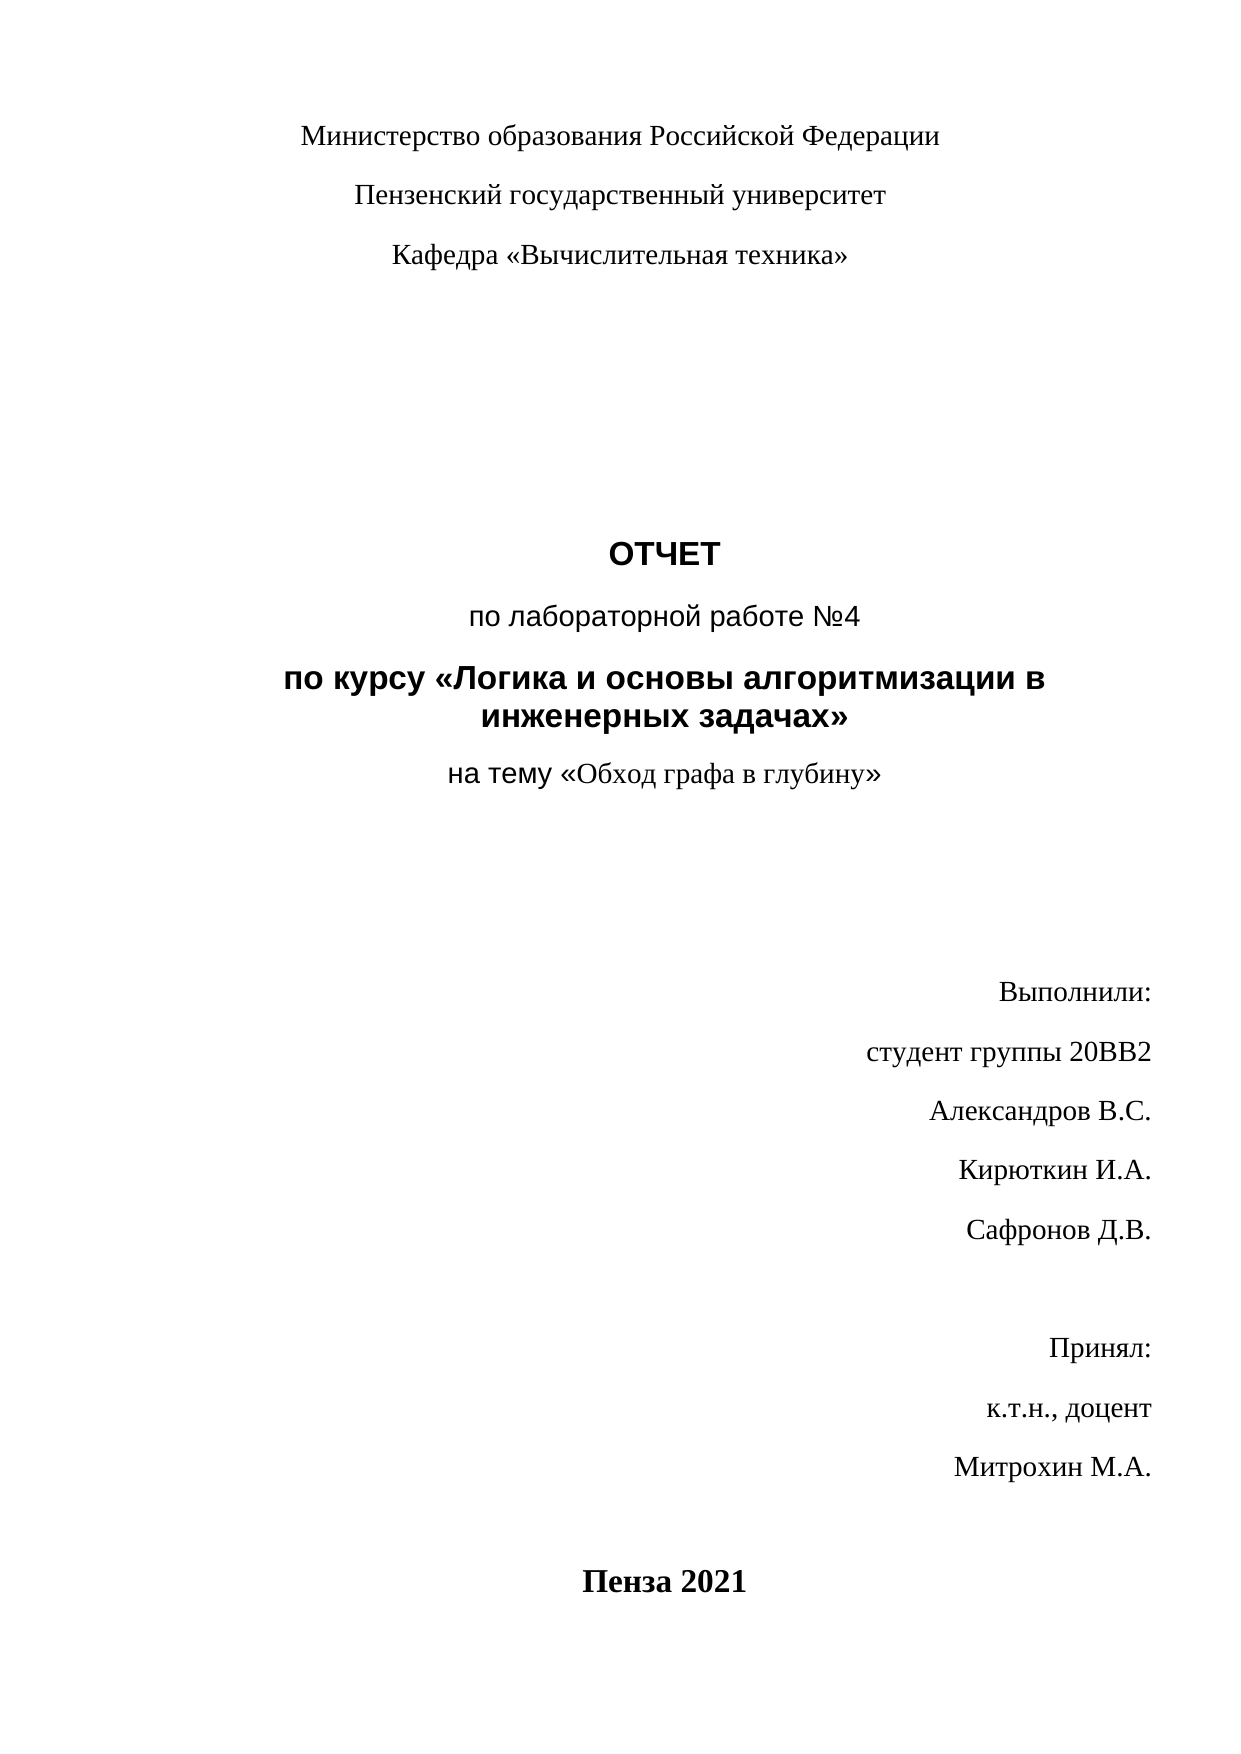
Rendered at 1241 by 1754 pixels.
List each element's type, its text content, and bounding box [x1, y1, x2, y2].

text Кафедра «Вычислительная техника» [29, 237, 1211, 270]
text по лабораторной работе №4 [177, 599, 1152, 632]
text ОТЧЕТ [177, 534, 1152, 572]
text Выполнили: [177, 974, 1152, 1008]
text Митрохин М.А. [177, 1449, 1152, 1483]
text на тему «Обход графа в глубину» [177, 756, 1152, 789]
text Сафронов Д.В. [177, 1212, 1152, 1245]
text Пенза 2021 [177, 1562, 1152, 1600]
text Александров В.С. [177, 1093, 1152, 1127]
text к.т.н., доцент [177, 1390, 1152, 1423]
text Кирюткин И.А. [177, 1152, 1152, 1186]
text Пензенский государственный университет [29, 177, 1211, 211]
text студент группы 20ВВ2 [177, 1034, 1152, 1067]
text по курсу «Логика и основы алгоритмизации в инженерных задачах» [177, 658, 1152, 735]
text Министерство образования Российской Федерации [29, 118, 1211, 152]
text Принял: [177, 1331, 1152, 1364]
